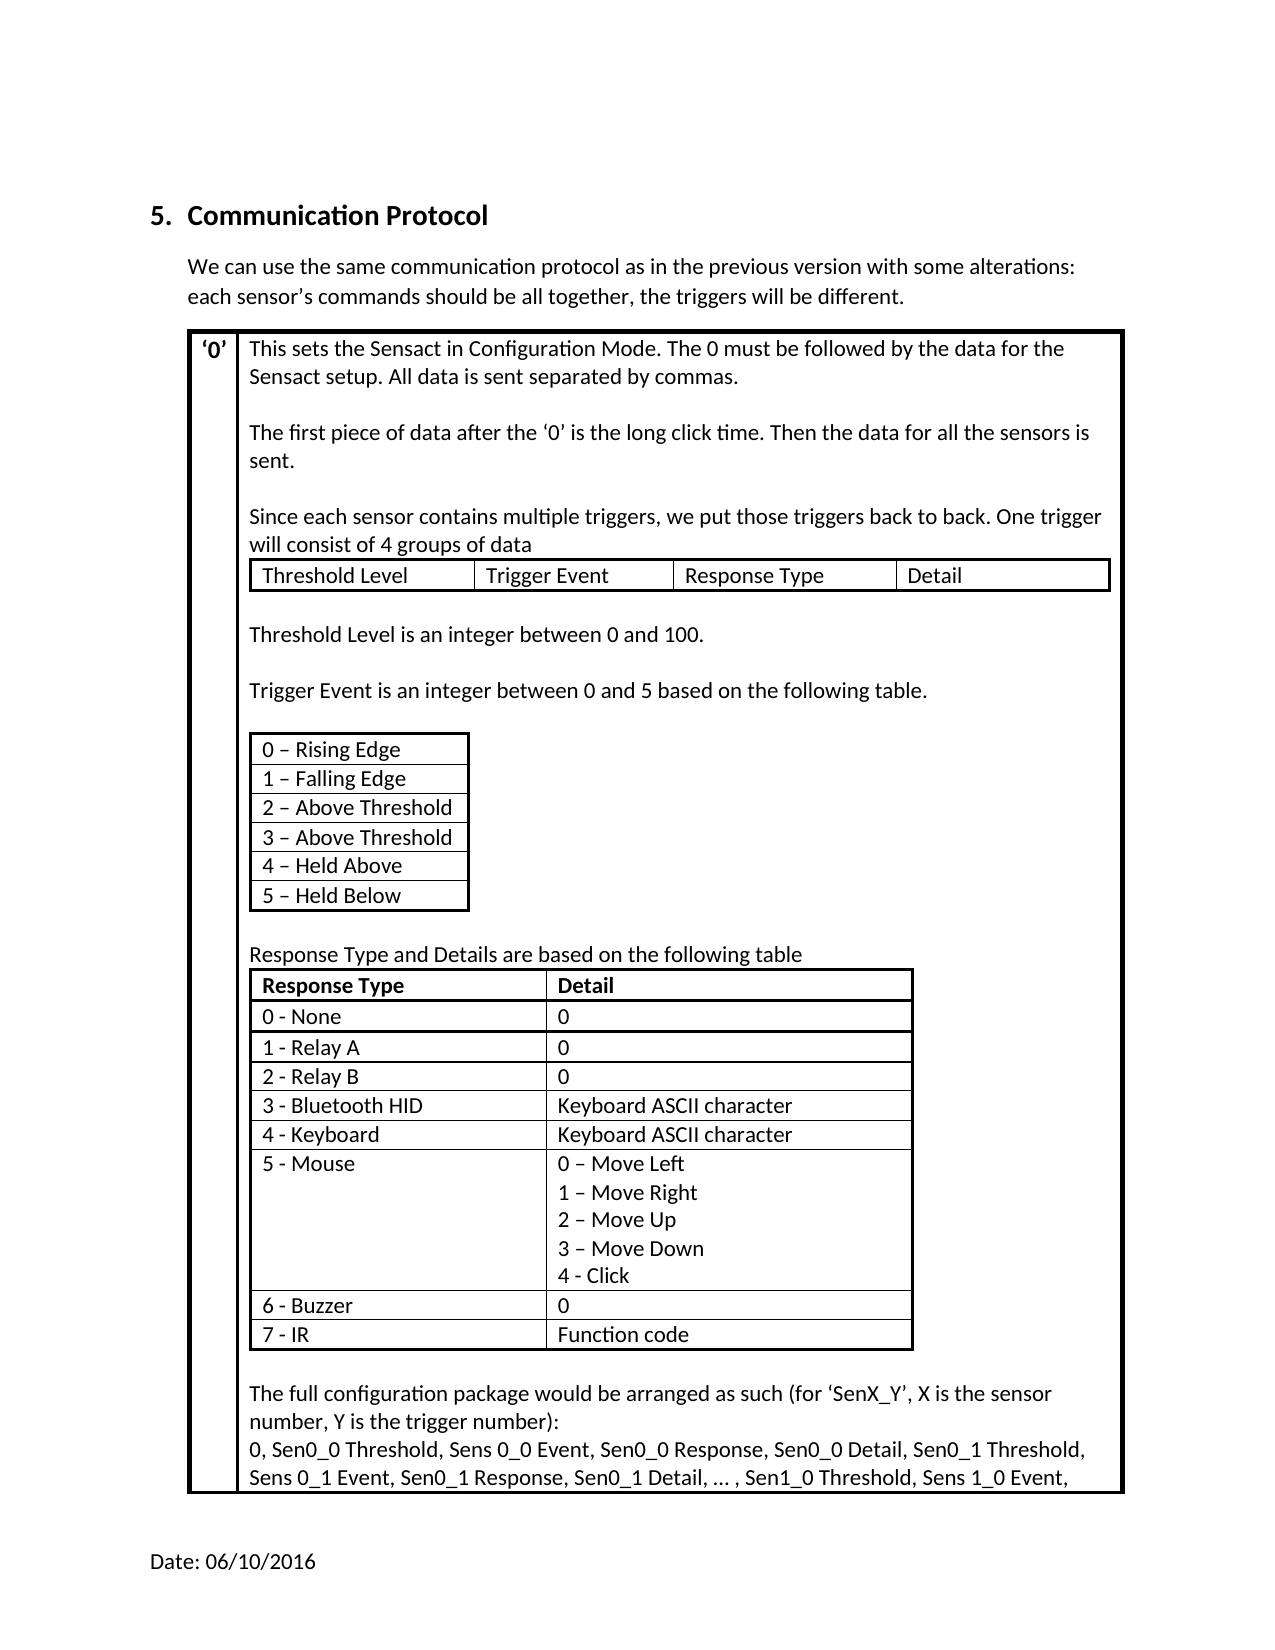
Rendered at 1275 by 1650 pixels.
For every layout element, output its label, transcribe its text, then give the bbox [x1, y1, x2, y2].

table_header ‘0’ [192, 334, 236, 1491]
text We can use the same communication protocol as in the previous version with some alterations: each sensor’s commands should be all together, the triggers will be different. [187, 252, 1125, 310]
list Communication Protocol [150, 197, 1125, 232]
